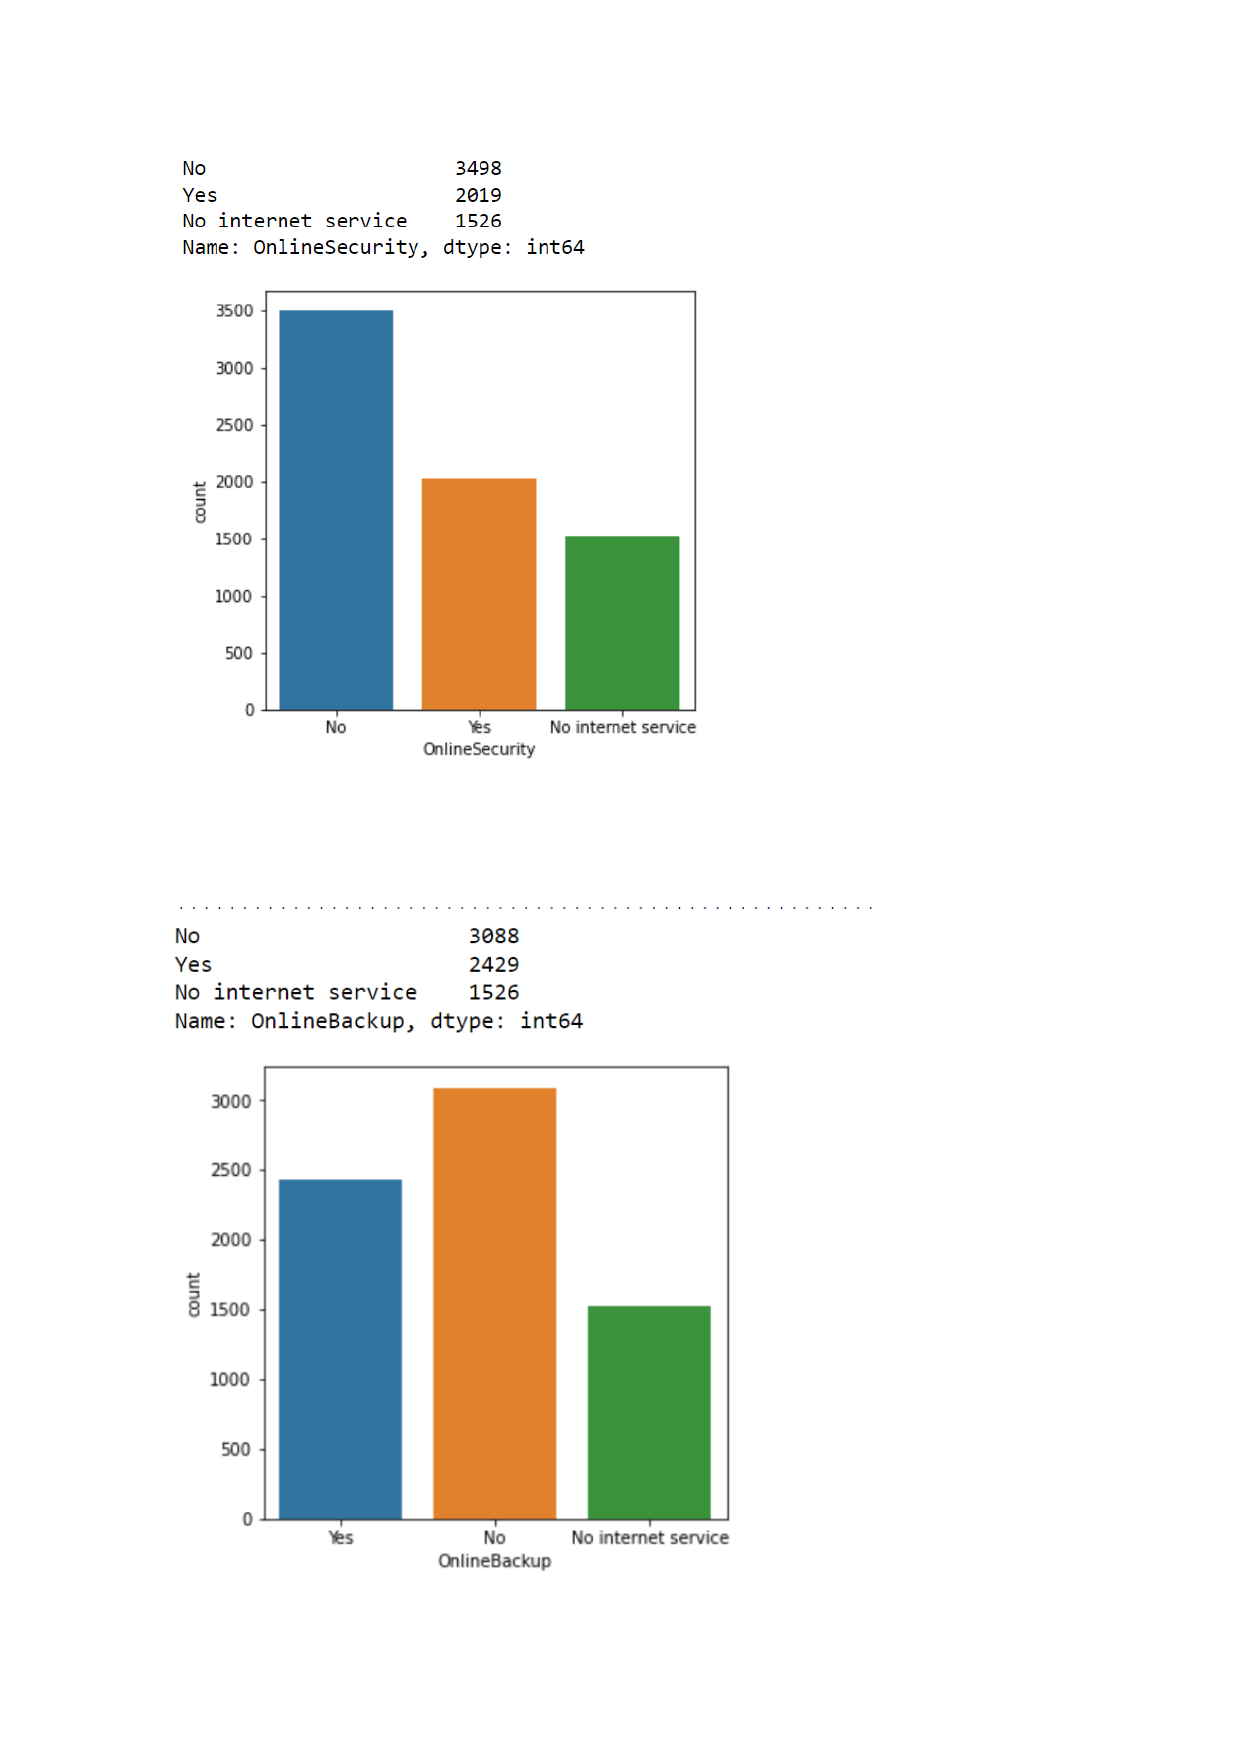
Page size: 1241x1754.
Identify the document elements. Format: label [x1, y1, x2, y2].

picture [150, 907, 883, 1579]
picture [150, 150, 812, 771]
